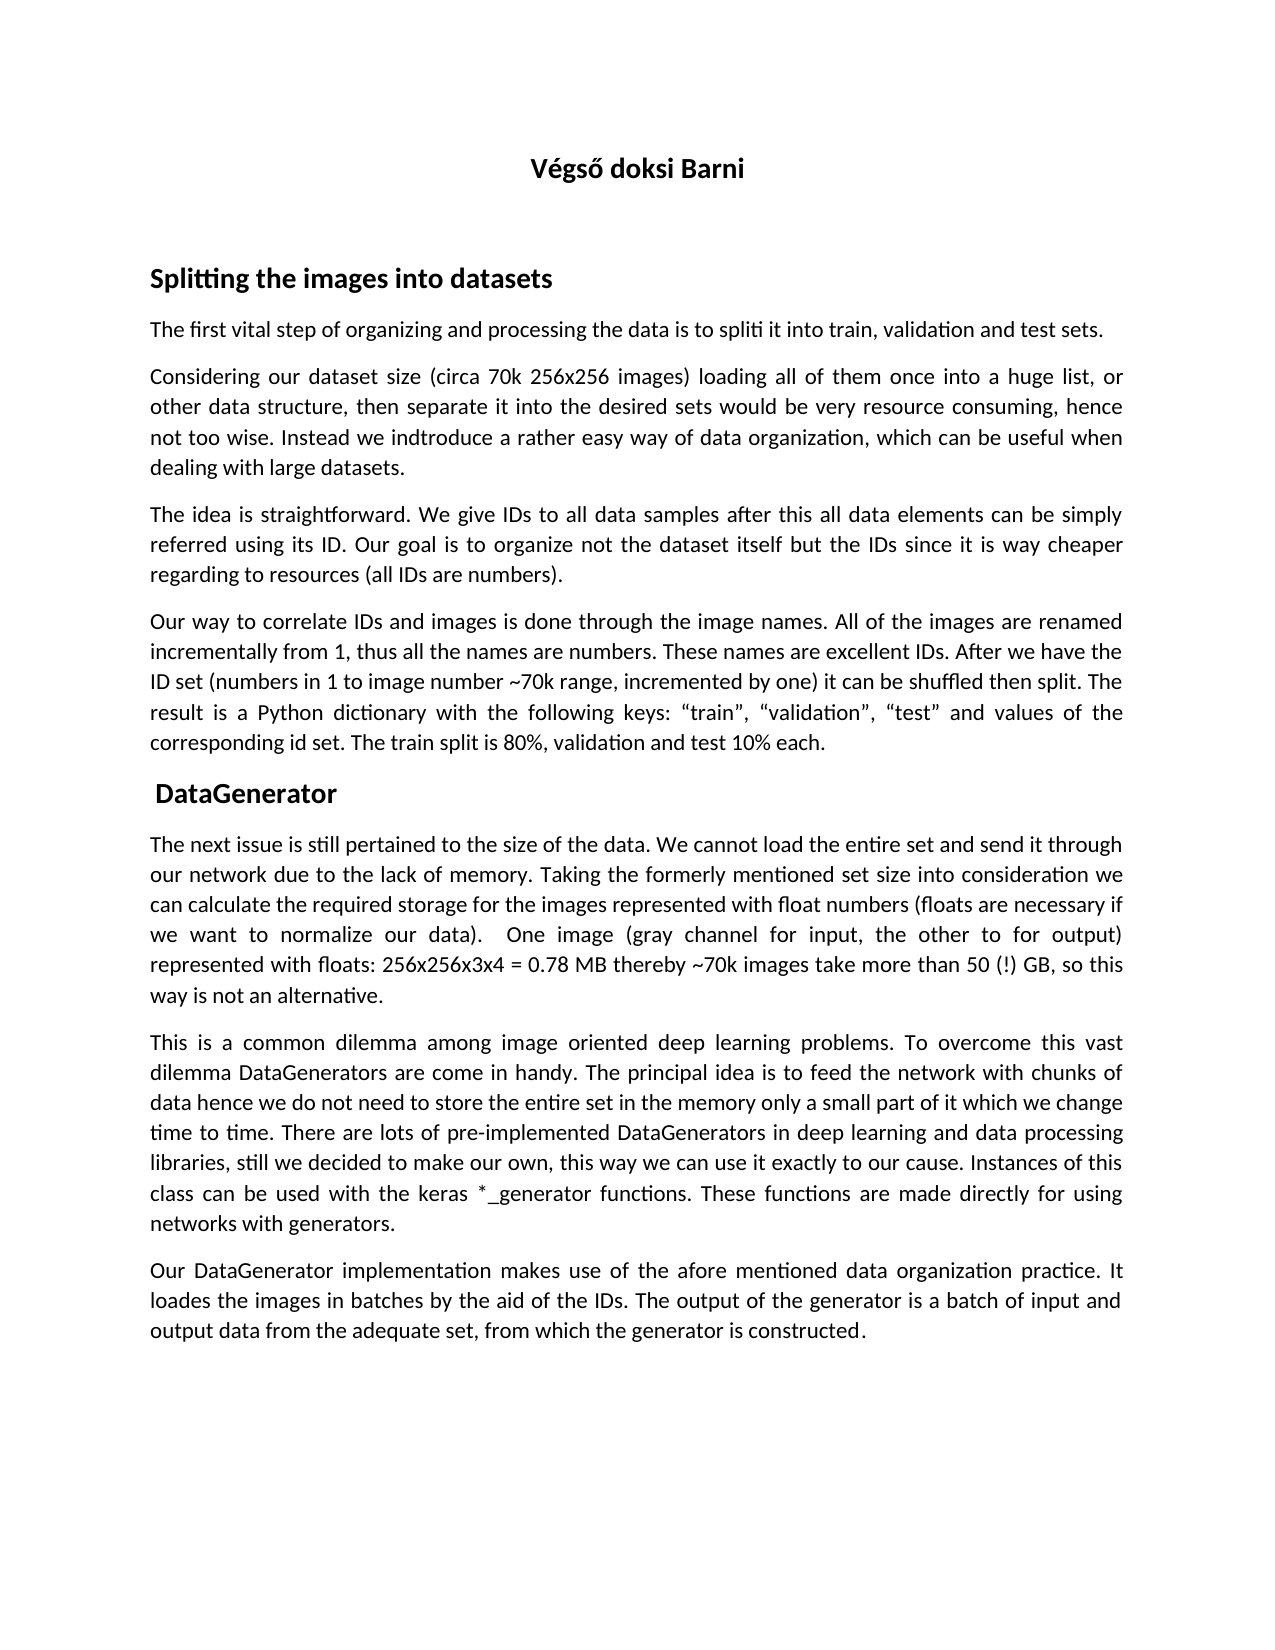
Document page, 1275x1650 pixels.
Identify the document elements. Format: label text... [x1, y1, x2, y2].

text Our way to correlate IDs and images is done through the image names. All of the images are renamed incrementally from 1, thus all the names are numbers. These names are excellent IDs. After we have the ID set (numbers in 1 to image number ~70k range, incremented by one) it can be shuffled then split. The result is a Python dictionary with the following keys: “train”, “validation”, “test” and values of the corresponding id set. The train split is 80%, validation and test 10% each. [150, 607, 1125, 756]
text Splitting the images into datasets [150, 260, 1125, 296]
text The first vital step of organizing and processing the data is to spliti it into train, validation and test sets. [150, 315, 1125, 343]
text Our DataGenerator implementation makes use of the afore mentioned data organization practice. It loades the images in batches by the aid of the IDs. The output of the generator is a batch of input and output data from the adequate set, from which the generator is constructed. [150, 1256, 1125, 1344]
text The next issue is still pertained to the size of the data. We cannot load the entire set and send it through our network due to the lack of memory. Taking the formerly mentioned set size into consideration we can calculate the required storage for the images represented with float numbers (floats are necessary if we want to normalize our data). One image (gray channel for input, the other to for output) represented with floats: 256x256x3x4 = 0.78 MB thereby ~70k images take more than 50 (!) GB, so this way is not an alternative. [150, 830, 1125, 1009]
text This is a common dilemma among image oriented deep learning problems. To overcome this vast dilemma DataGenerators are come in handy. The principal idea is to feed the network with chunks of data hence we do not need to store the entire set in the memory only a small part of it which we change time to time. There are lots of pre-implemented DataGenerators in deep learning and data processing libraries, still we decided to make our own, this way we can use it exactly to our cause. Instances of this class can be used with the keras *_generator functions. These functions are made directly for using networks with generators. [150, 1028, 1125, 1237]
text DataGenerator [150, 775, 1125, 810]
text Végső doksi Barni [150, 150, 1125, 186]
text The idea is straightforward. We give IDs to all data samples after this all data elements can be simply referred using its ID. Our goal is to organize not the dataset itself but the IDs since it is way cheaper regarding to resources (all IDs are numbers). [150, 500, 1125, 588]
text Considering our dataset size (circa 70k 256x256 images) loading all of them once into a huge list, or other data structure, then separate it into the desired sets would be very resource consuming, hence not too wise. Instead we indtroduce a rather easy way of data organization, which can be useful when dealing with large datasets. [150, 362, 1125, 481]
